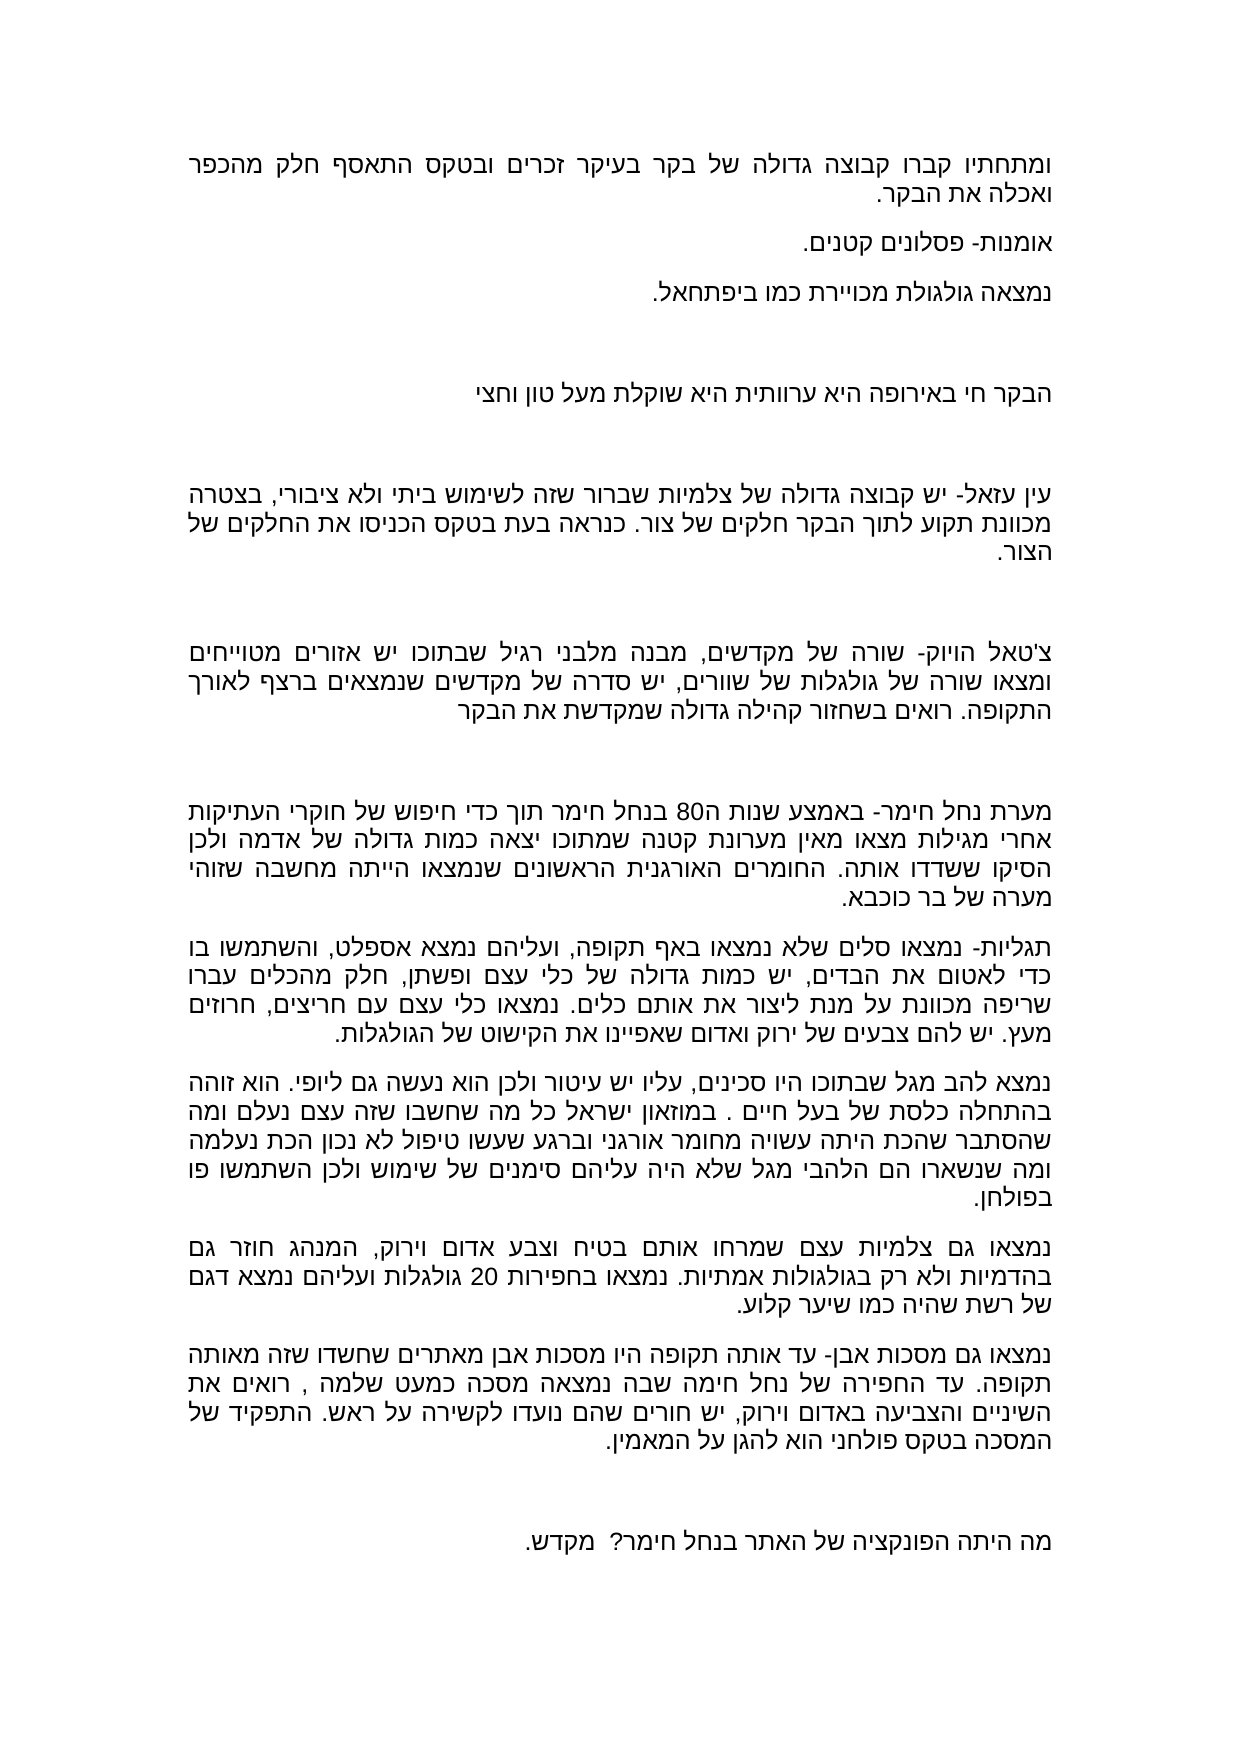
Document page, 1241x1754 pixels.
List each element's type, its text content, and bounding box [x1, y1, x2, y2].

text עין עזאל- יש קבוצה גדולה של צלמיות שברור שזה לשימוש ביתי ולא ציבורי, בצטרה מכוונת תקוע לתוך הבקר חלקים של צור. כנראה בעת בטקס הכניסו את החלקים של הצור. [187, 480, 1053, 566]
text נמצאו גם מסכות אבן- עד אותה תקופה היו מסכות אבן מאתרים שחשדו שזה מאותה תקופה. עד החפירה של נחל חימה שבה נמצאה מסכה כמעט שלמה , רואים את השיניים והצביעה באדום וירוק, יש חורים שהם נועדו לקשירה על ראש. התפקיד של המסכה בטקס פולחני הוא להגן על המאמין. [187, 1340, 1053, 1455]
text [187, 150, 1053, 207]
text מערת נחל חימר- באמצע שנות ה80 בנחל חימר תוך כדי חיפוש של חוקרי העתיקות אחרי מגילות מצאו מאין מערונת קטנה שמתוכו יצאה כמות גדולה של אדמה ולכן הסיקו ששדדו אותה. החומרים האורגנית הראשונים שנמצאו הייתה מחשבה שזוהי מערה של בר כוכבא. [187, 797, 1053, 912]
text נמצאו גם צלמיות עצם שמרחו אותם בטיח וצבע אדום וירוק, המנהג חוזר גם בהדמיות ולא רק בגולגולות אמתיות. נמצאו בחפירות 20 גולגלות ועליהם נמצא דגם של רשת שהיה כמו שיער קלוע. [187, 1233, 1053, 1319]
text נמצא להב מגל שבתוכו היו סכינים, עליו יש עיטור ולכן הוא נעשה גם ליופי. הוא זוהה בהתחלה כלסת של בעל חיים . במוזאון ישראל כל מה שחשבו שזה עצם נעלם ומה שהסתבר שהכת היתה עשויה מחומר אורגני וברגע שעשו טיפול לא נכון הכת נעלמה ומה שנשארו הם הלהבי מגל שלא היה עליהם סימנים של שימוש ולכן השתמשו פו בפולחן. [187, 1068, 1053, 1212]
text אומנות- פסלונים קטנים. [187, 228, 1053, 257]
text מה היתה הפונקציה של האתר בנחל חימר? מקדש. [187, 1527, 1053, 1556]
text הבקר חי באירופה היא ערוותית היא שוקלת מעל טון וחצי [187, 379, 1053, 408]
text צ'טאל הויוק- שורה של מקדשים, מבנה מלבני רגיל שבתוכו יש אזורים מטוייחים ומצאו שורה של גולגלות של שוורים, יש סדרה של מקדשים שנמצאים ברצף לאורך התקופה. רואים בשחזור קהילה גדולה שמקדשת את הבקר [187, 638, 1053, 724]
text נמצאה גולגולת מכויירת כמו ביפתחאל. [187, 278, 1053, 307]
text תגליות- נמצאו סלים שלא נמצאו באף תקופה, ועליהם נמצא אספלט, והשתמשו בו כדי לאטום את הבדים, יש כמות גדולה של כלי עצם ופשתן, חלק מהכלים עברו שריפה מכוונת על מנת ליצור את אותם כלים. נמצאו כלי עצם עם חריצים, חרוזים מעץ. יש להם צבעים של ירוק ואדום שאפיינו את הקישוט של הגולגלות. [187, 932, 1053, 1047]
